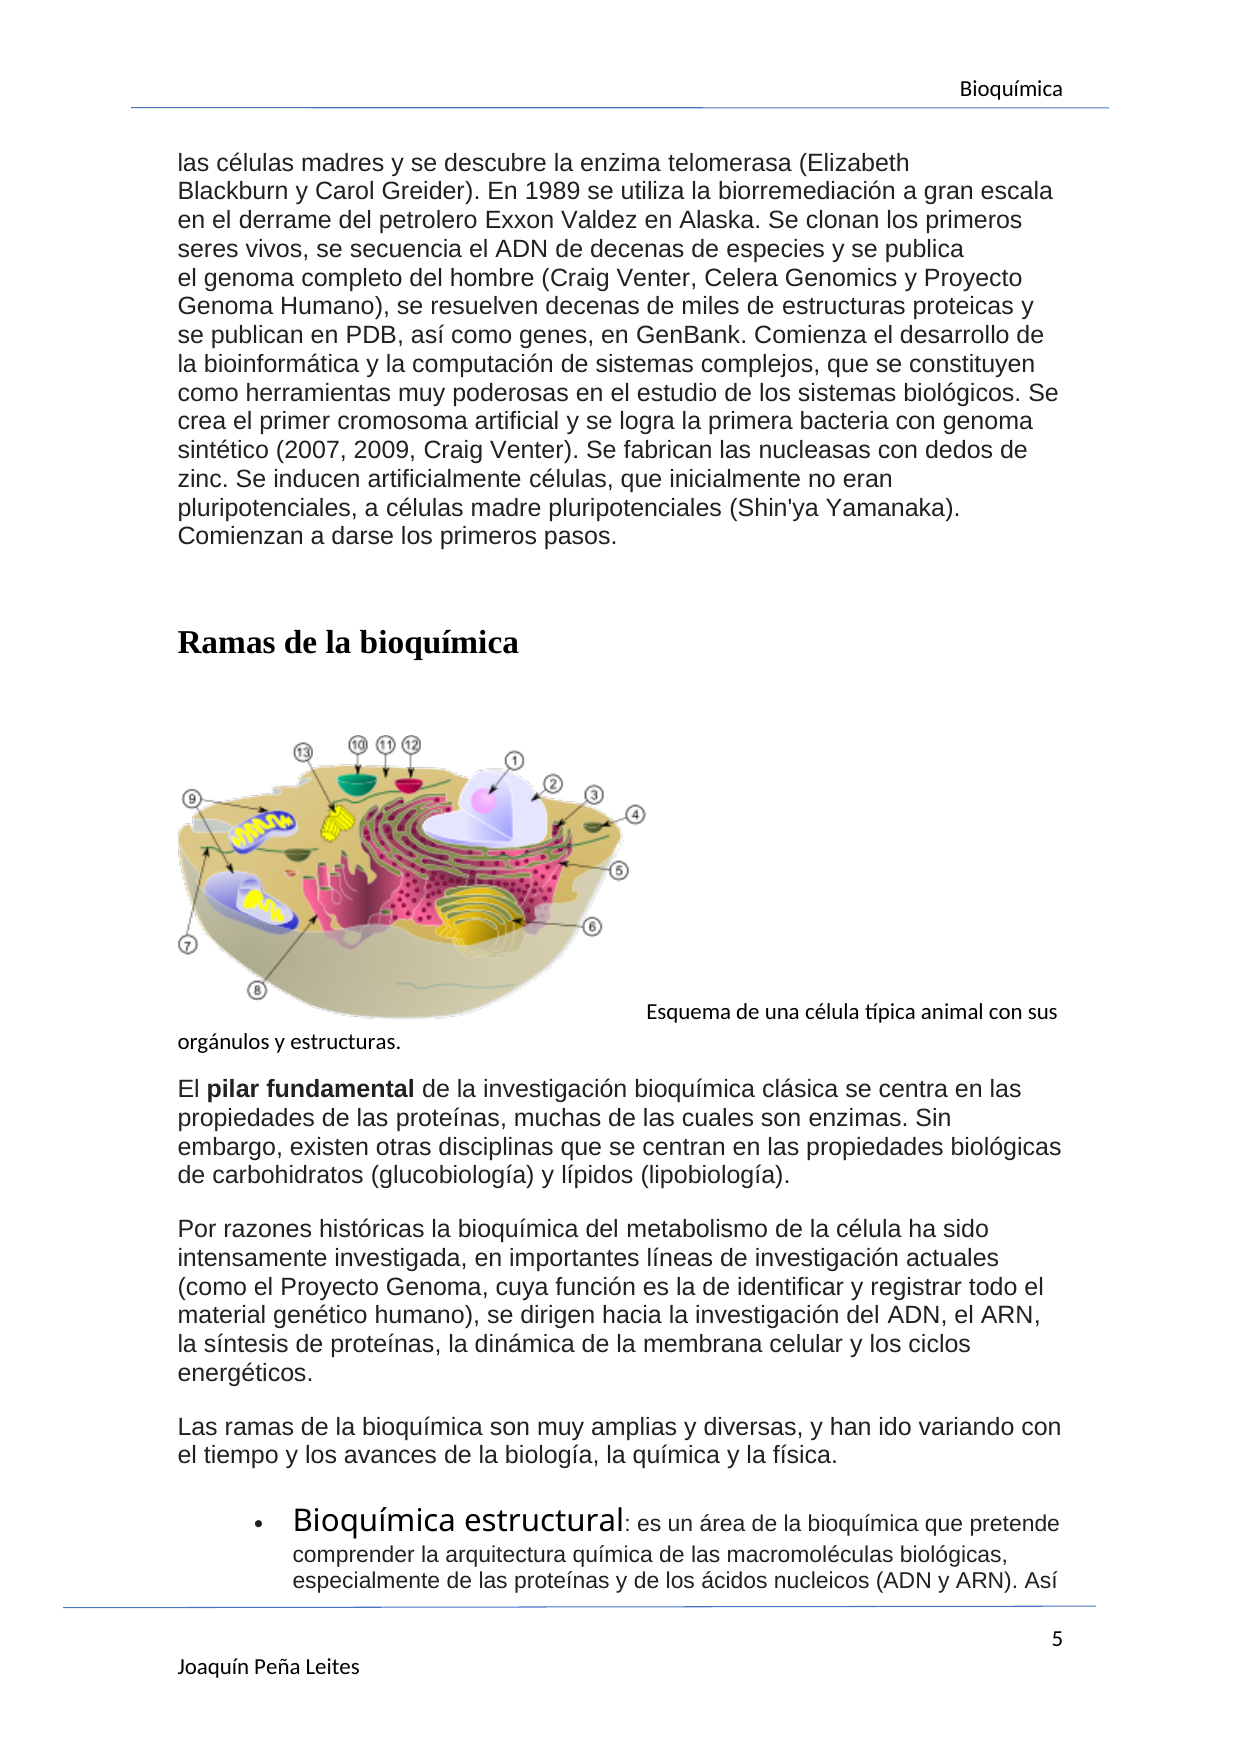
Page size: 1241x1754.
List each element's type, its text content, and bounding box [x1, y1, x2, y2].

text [177, 148, 1063, 550]
subtitle Ramas de la bioquímica [177, 622, 1063, 660]
picture [177, 735, 646, 1020]
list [255, 1498, 1063, 1594]
text El pilar fundamental de la investigación bioquímica clásica se centra en las propiedades de las proteínas, muchas de las cuales son enzimas. Sin embargo, existen otras disciplinas que se centran en las propiedades biológicas de carbohidratos (glucobiología)​ y lípidos (lipobiología).​ [177, 1074, 1063, 1189]
text Por razones históricas la bioquímica del metabolismo de la célula ha sido intensamente investigada, en importantes líneas de investigación actuales (como el Proyecto Genoma, cuya función es la de identificar y registrar todo el material genético humano), se dirigen hacia la investigación del ADN, el ARN, la síntesis de proteínas, la dinámica de la membrana celular y los ciclos energéticos. [177, 1214, 1063, 1387]
text Las ramas de la bioquímica son muy amplias y diversas, y han ido variando con el tiempo y los avances de la biología, la química y la física. [177, 1412, 1063, 1469]
